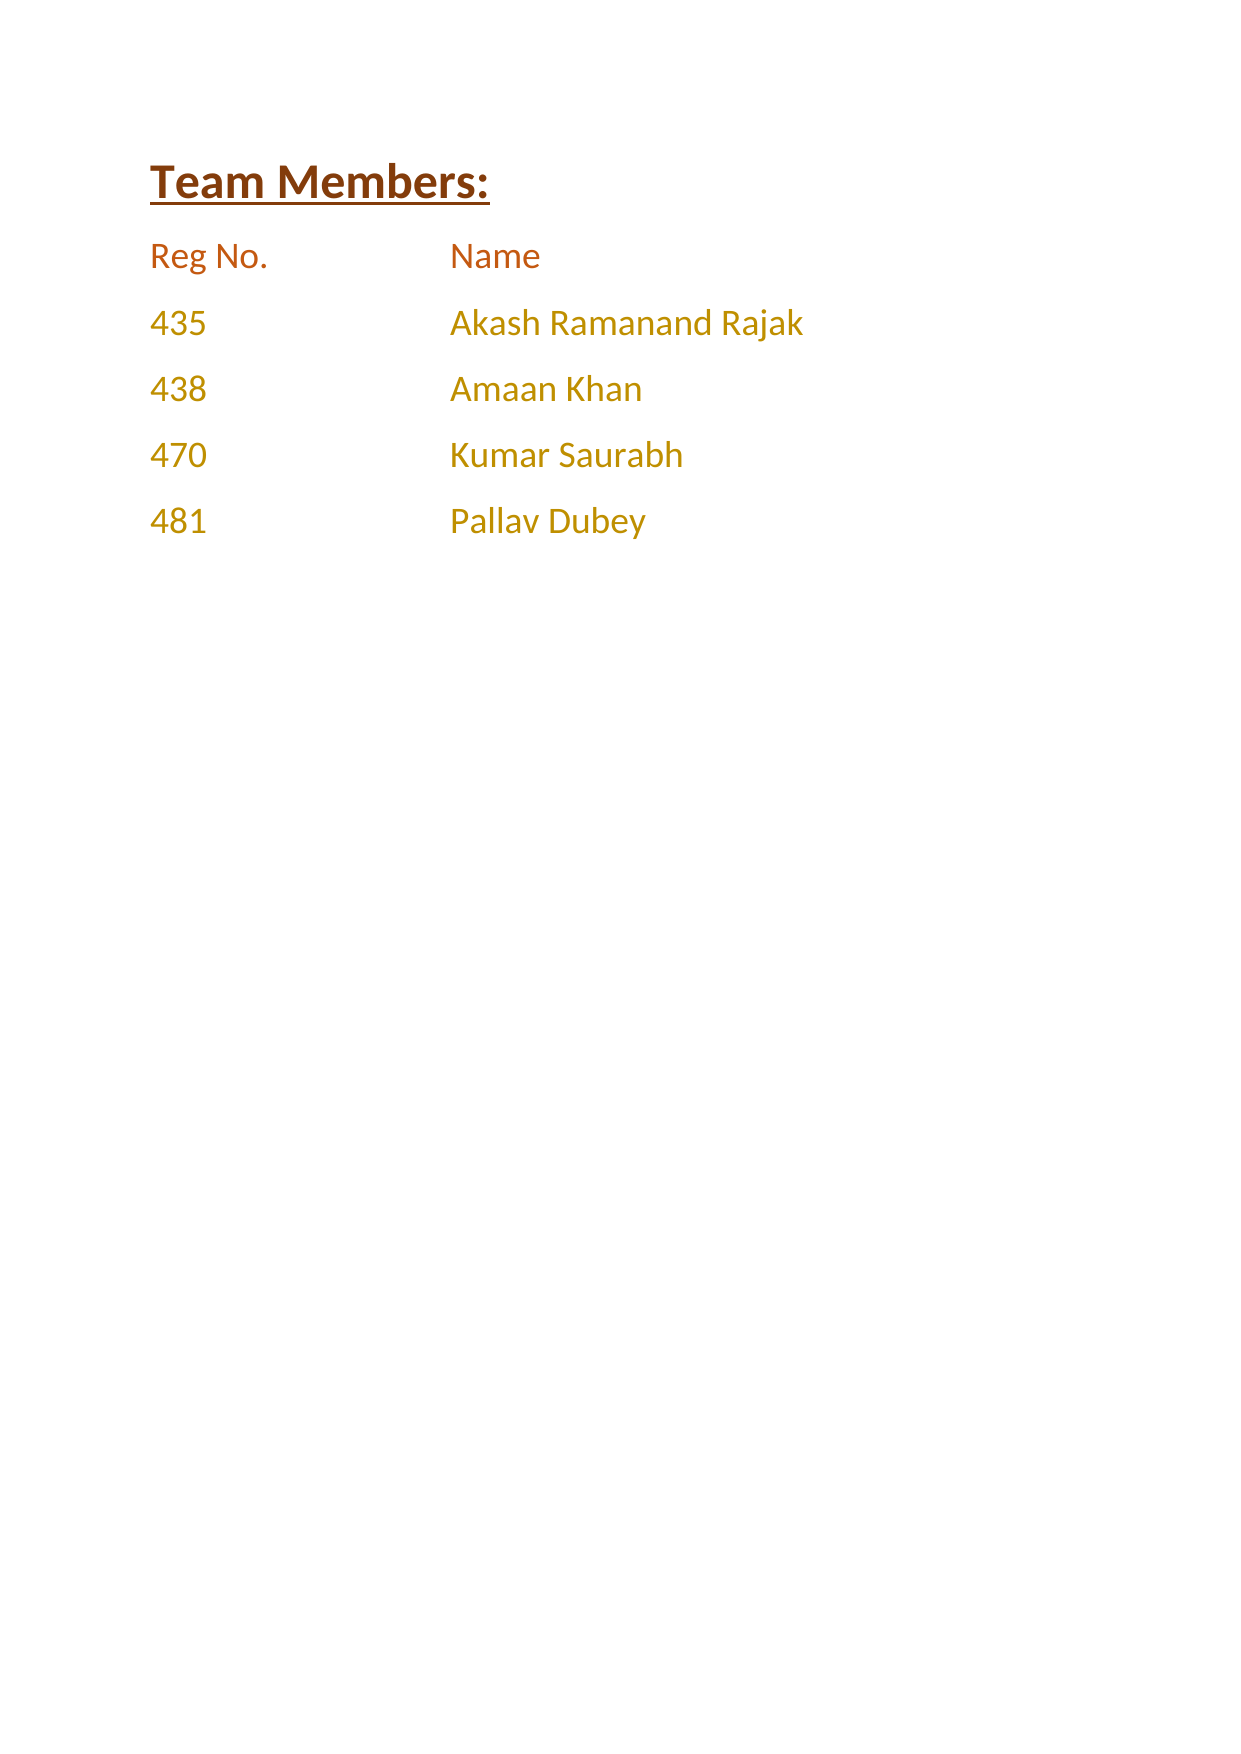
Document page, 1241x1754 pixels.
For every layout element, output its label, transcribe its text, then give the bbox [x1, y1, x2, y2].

text 470 Kumar Saurabh [150, 431, 1090, 477]
text 438 Amaan Khan [150, 365, 1090, 411]
text Team Members: [150, 150, 1090, 211]
text Reg No. Name [150, 232, 1090, 278]
text 435 Akash Ramanand Rajak [150, 299, 1090, 344]
text 481 Pallav Dubey [150, 497, 1090, 543]
